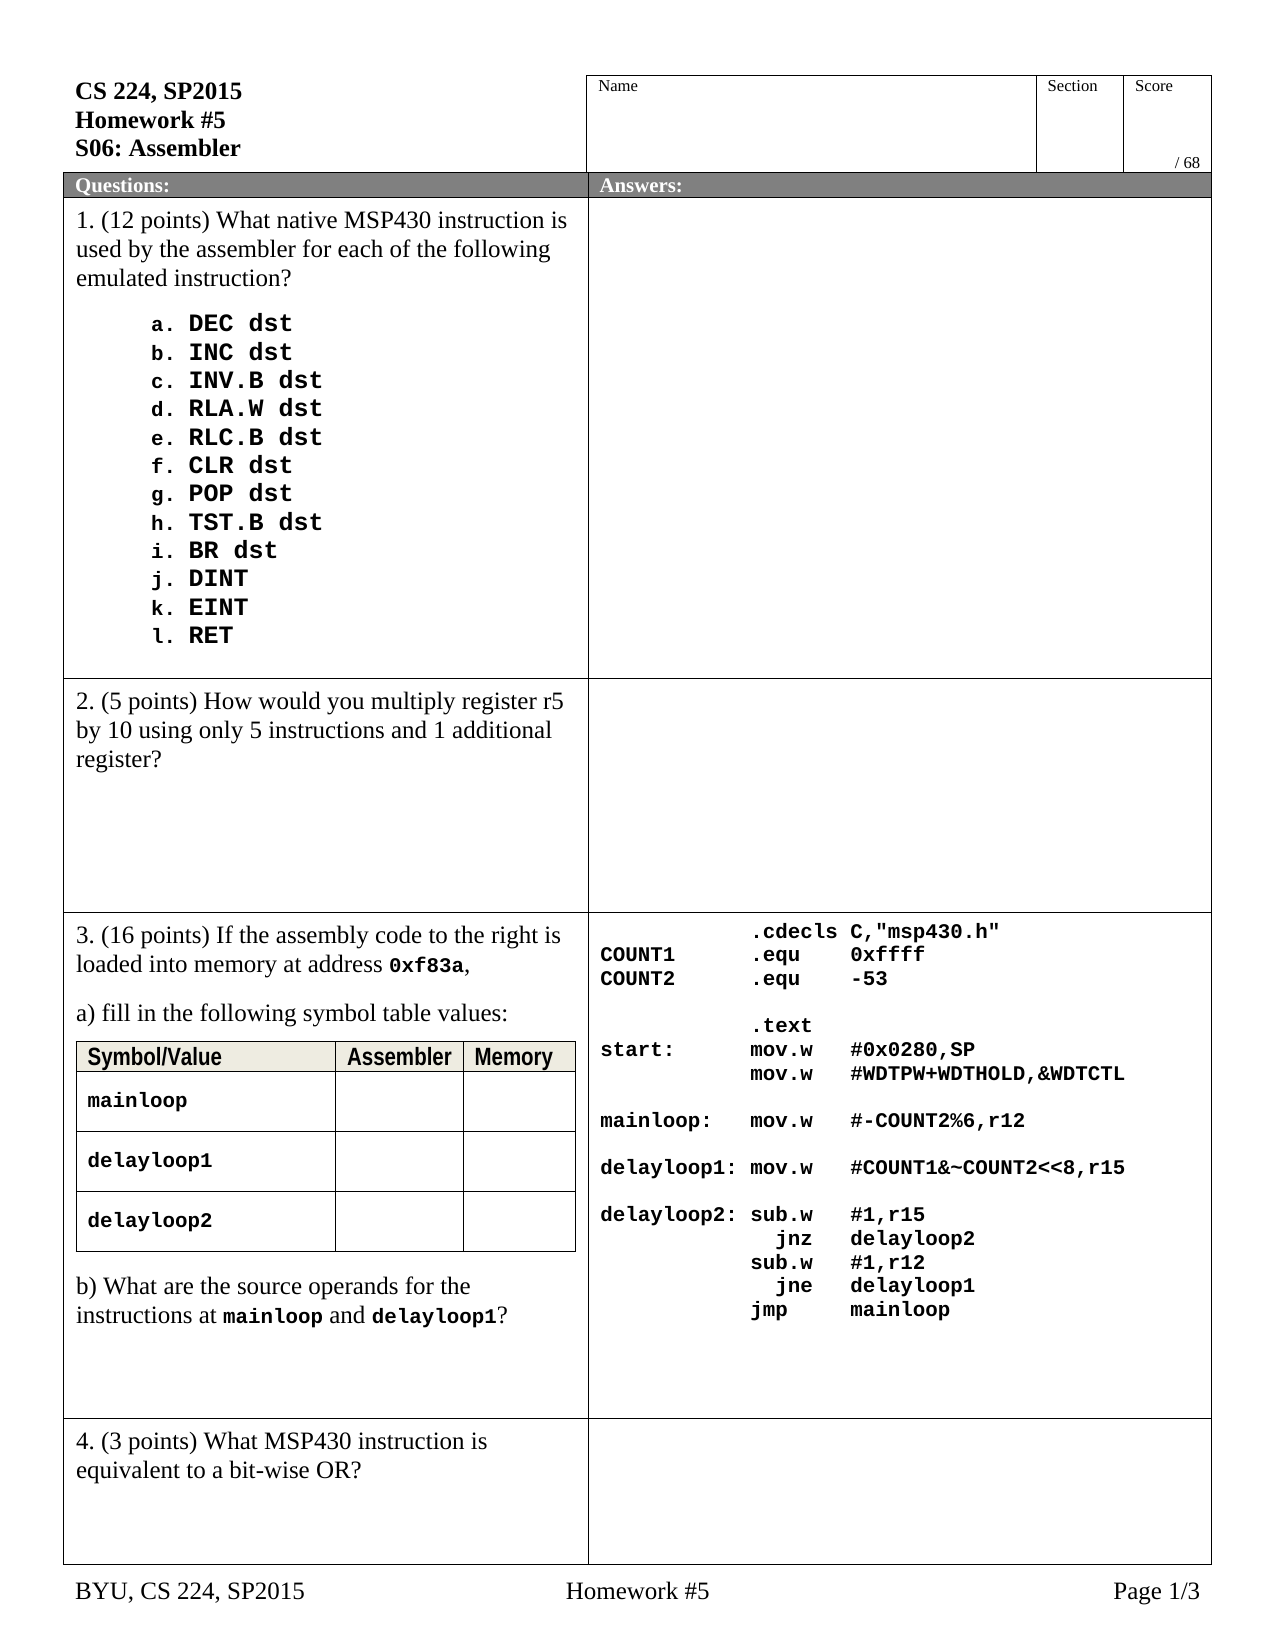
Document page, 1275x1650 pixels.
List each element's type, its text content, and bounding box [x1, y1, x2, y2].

table_header Name [587, 76, 1036, 172]
table_cell [589, 679, 1211, 912]
table_cell .cdecls C,"msp430.h" COUNT1 .equ 0xffff COUNT2 .equ -53 .text start: mov.w #0x0280,SP mov.w #WDTPW+WDTHOLD,&WDTCTL mainloop: mov.w #-COUNT2%6,r12 delayloop1: mov.w #COUNT1&~COUNT2<<8,r15 delayloop2: sub.w #1,r15 jnz delayloop2 sub.w #1,r12 jne delayloop1 jmp mainloop [589, 913, 1211, 1418]
table_cell Questions: [64, 173, 588, 197]
table_cell 2. (5 points) How would you multiply register r5 by 10 using only 5 instructions and 1 additional register? [64, 679, 588, 912]
table_cell 1. (12 points) What native MSP430 instruction is used by the assembler for each of the following emulated instruction? a. DEC dst b. INC dst c. INV.B dst d. RLA.W dst e. RLC.B dst f. CLR dst g. POP dst h. TST.B dst i. BR dst j. DINT k. EINT l. RET [64, 198, 588, 678]
table_cell [589, 1419, 1211, 1563]
table_header Score / 68 [1124, 76, 1211, 172]
table_cell 4. (3 points) What MSP430 instruction is equivalent to a bit-wise OR? [64, 1419, 588, 1563]
table_header CS 224, SP2015 Homework #5 S06: Assembler [64, 75, 586, 172]
table_cell Answers: [589, 173, 1211, 197]
table_cell 3. (16 points) If the assembly code to the right is loaded into memory at address 0xf83a, a) fill in the following symbol table values: b) What are the source operands for the instructions at mainloop and delayloop1? [64, 913, 588, 1418]
table_cell [589, 198, 1211, 678]
table_header Section [1037, 76, 1123, 172]
